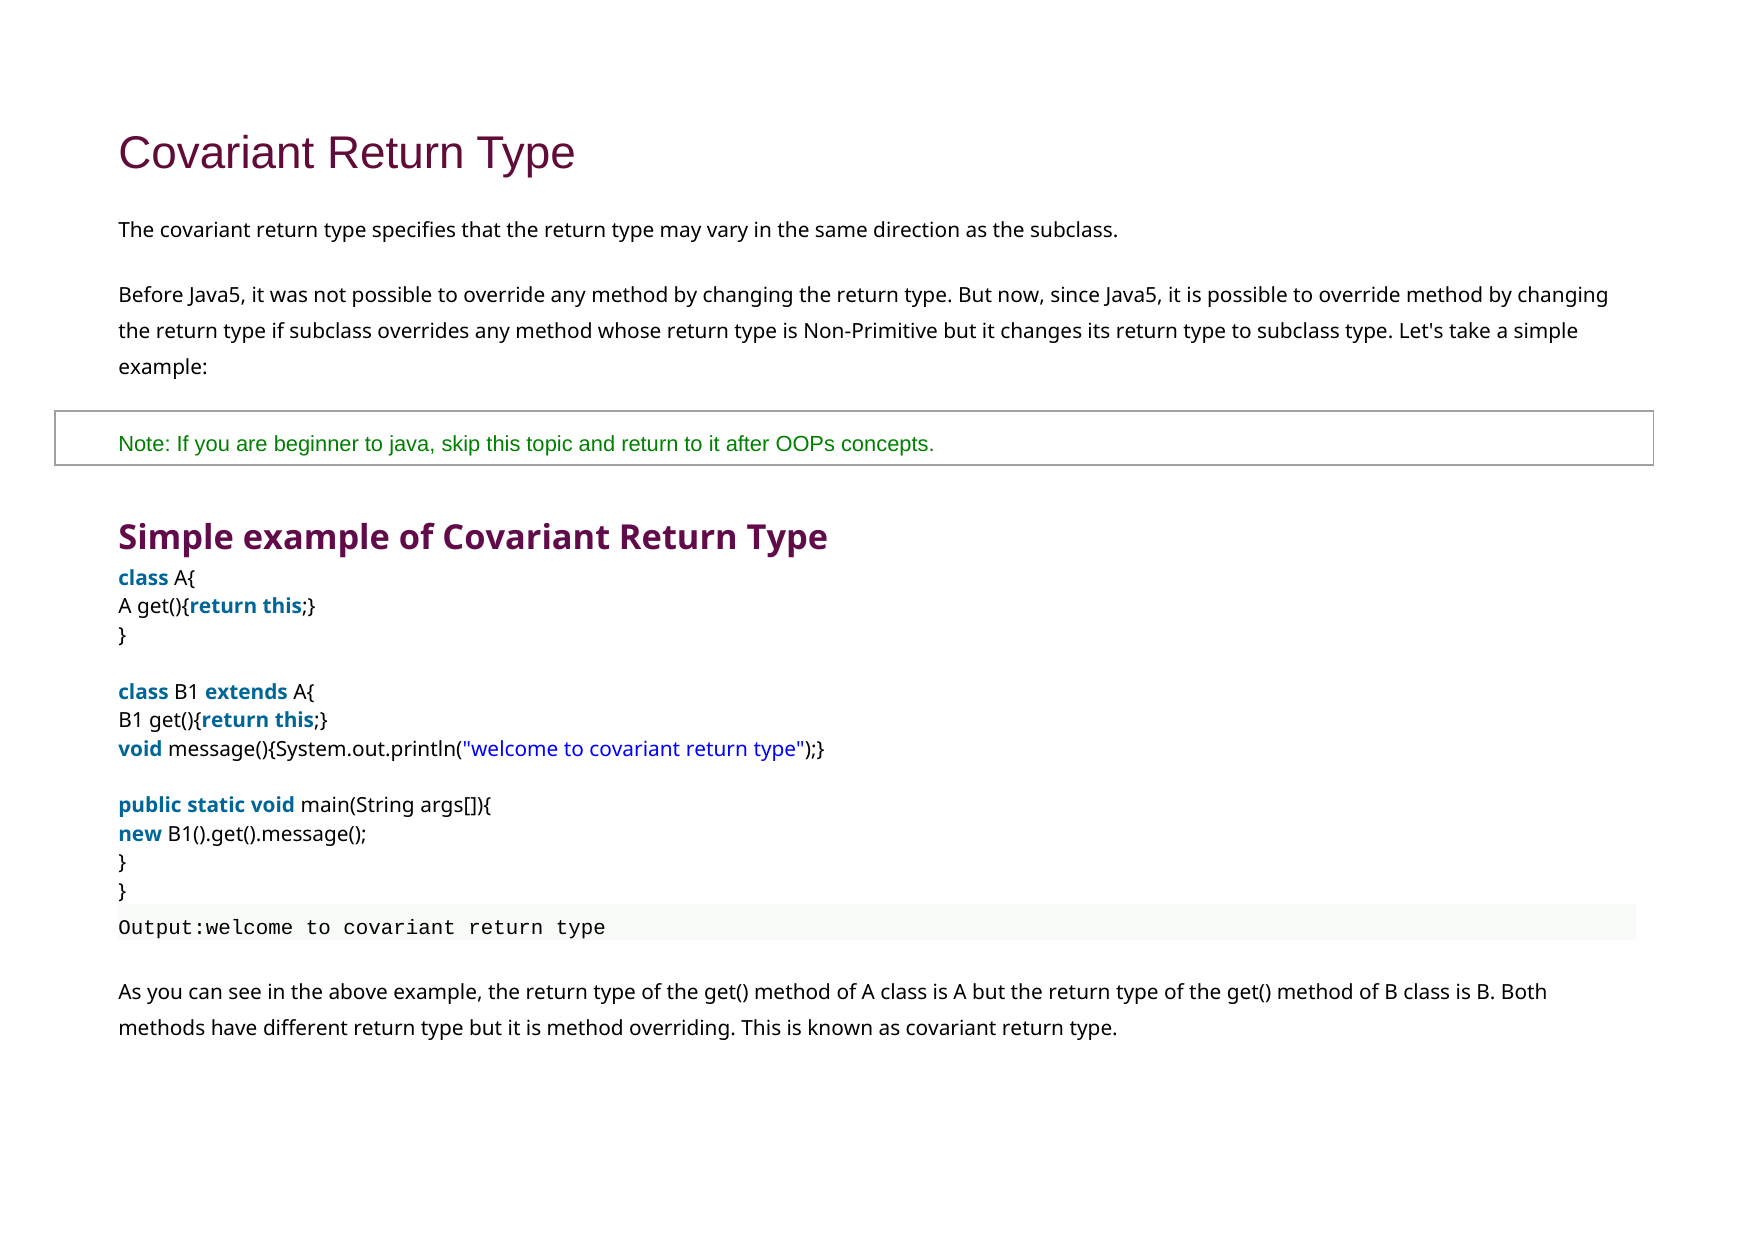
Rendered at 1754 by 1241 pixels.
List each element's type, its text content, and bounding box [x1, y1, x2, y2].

subtitle Note: If you are beginner to java, skip this topic and return to it after OOPs concepts. [56, 412, 1653, 464]
text class B1 extends A{ [118, 677, 1636, 705]
text B1 get(){return this;} [118, 705, 1636, 734]
text class A{ [118, 563, 1636, 592]
text new B1().get().message(); [118, 819, 1636, 847]
text The covariant return type specifies that the return type may vary in the same direction as the subclass. [118, 208, 1636, 244]
text } [118, 876, 1636, 904]
text As you can see in the above example, the return type of the get() method of A class is A but the return type of the get() method of B class is B. Both methods have different return type but it is method overriding. This is known as covariant return type. [118, 969, 1636, 1041]
text Output:welcome to covariant return type [118, 904, 1636, 940]
text Before Java5, it was not possible to override any method by changing the return type. But now, since Java5, it is possible to override method by changing the return type if subclass overrides any method whose return type is Non-Primitive but it changes its return type to subclass type. Let's take a simple example: [118, 273, 1636, 381]
subtitle Covariant Return Type [118, 126, 1636, 179]
text } [118, 847, 1636, 876]
text public static void main(String args[]){ [118, 791, 1636, 819]
text } [118, 620, 1636, 648]
text void message(){System.out.println("welcome to covariant return type");} [118, 734, 1636, 762]
subtitle Simple example of Covariant Return Type [118, 512, 1636, 559]
text A get(){return this;} [118, 592, 1636, 620]
